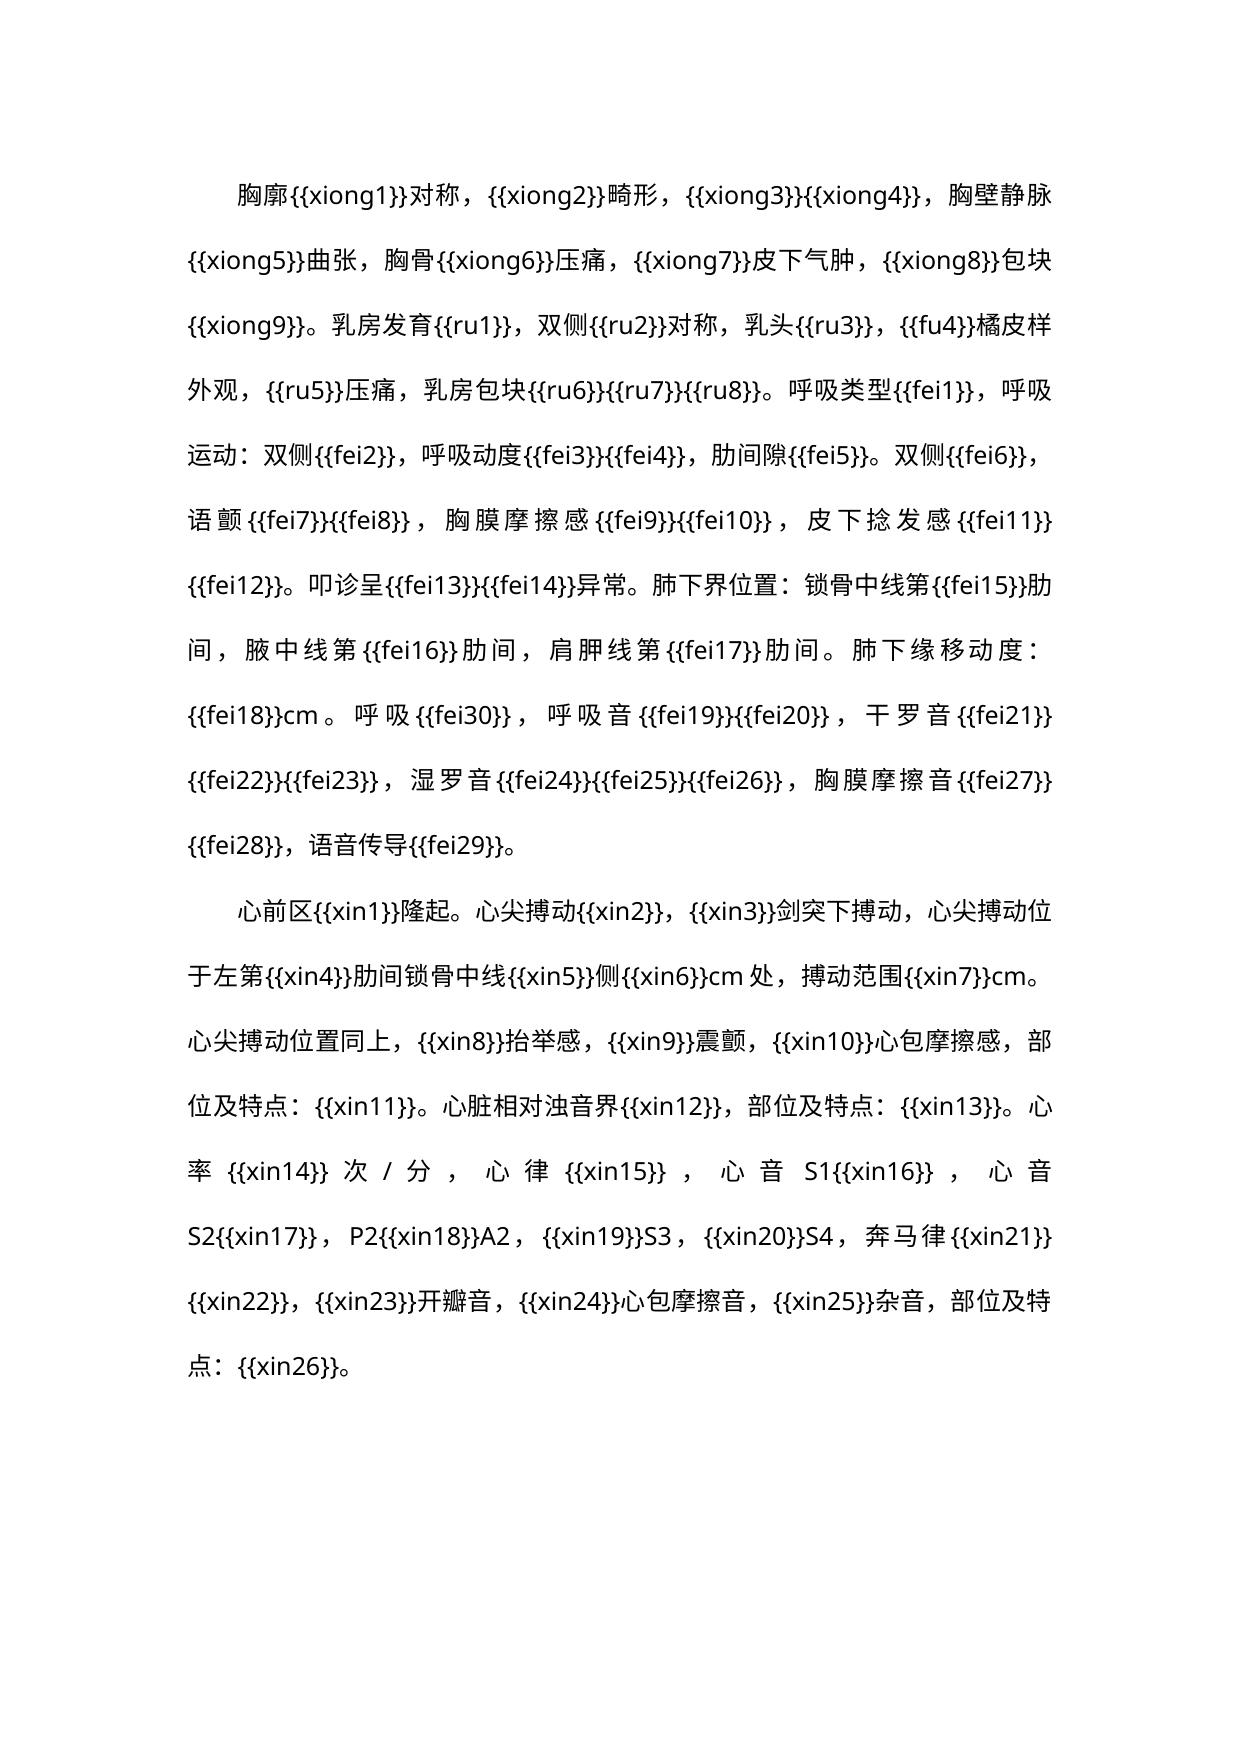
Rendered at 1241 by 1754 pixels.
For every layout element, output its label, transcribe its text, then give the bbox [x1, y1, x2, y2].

text 胸廓{{xiong1}}对称，{{xiong2}}畸形，{{xiong3}}{{xiong4}}，胸壁静脉{{xiong5}}曲张，胸骨{{xiong6}}压痛，{{xiong7}}皮下气肿，{{xiong8}}包块{{xiong9}}。乳房发育{{ru1}}，双侧{{ru2}}对称，乳头{{ru3}}，{{fu4}}橘皮样外观，{{ru5}}压痛，乳房包块{{ru6}}{{ru7}}{{ru8}}。呼吸类型{{fei1}}，呼吸运动：双侧{{fei2}}，呼吸动度{{fei3}}{{fei4}}，肋间隙{{fei5}}。双侧{{fei6}}，语颤{{fei7}}{{fei8}}，胸膜摩擦感{{fei9}}{{fei10}}，皮下捻发感{{fei11}}{{fei12}}。叩诊呈{{fei13}}{{fei14}}异常。肺下界位置：锁骨中线第{{fei15}}肋间，腋中线第{{fei16}}肋间，肩胛线第{{fei17}}肋间。肺下缘移动度：{{fei18}}cm。呼吸{{fei30}}，呼吸音{{fei19}}{{fei20}}，干罗音{{fei21}}{{fei22}}{{fei23}}，湿罗音{{fei24}}{{fei25}}{{fei26}}，胸膜摩擦音{{fei27}}{{fei28}}，语音传导{{fei29}}。 [187, 162, 1053, 877]
text 心前区{{xin1}}隆起。心尖搏动{{xin2}}，{{xin3}}剑突下搏动，心尖搏动位于左第{{xin4}}肋间锁骨中线{{xin5}}侧{{xin6}}cm处，搏动范围{{xin7}}cm。心尖搏动位置同上，{{xin8}}抬举感，{{xin9}}震颤，{{xin10}}心包摩擦感，部位及特点：{{xin11}}。心脏相对浊音界{{xin12}}，部位及特点：{{xin13}}。心率{{xin14}}次/分，心律{{xin15}}，心音S1{{xin16}}，心音S2{{xin17}}，P2{{xin18}}A2，{{xin19}}S3，{{xin20}}S4，奔马律{{xin21}}{{xin22}}，{{xin23}}开瓣音，{{xin24}}心包摩擦音，{{xin25}}杂音，部位及特点：{{xin26}}。 [187, 877, 1053, 1397]
